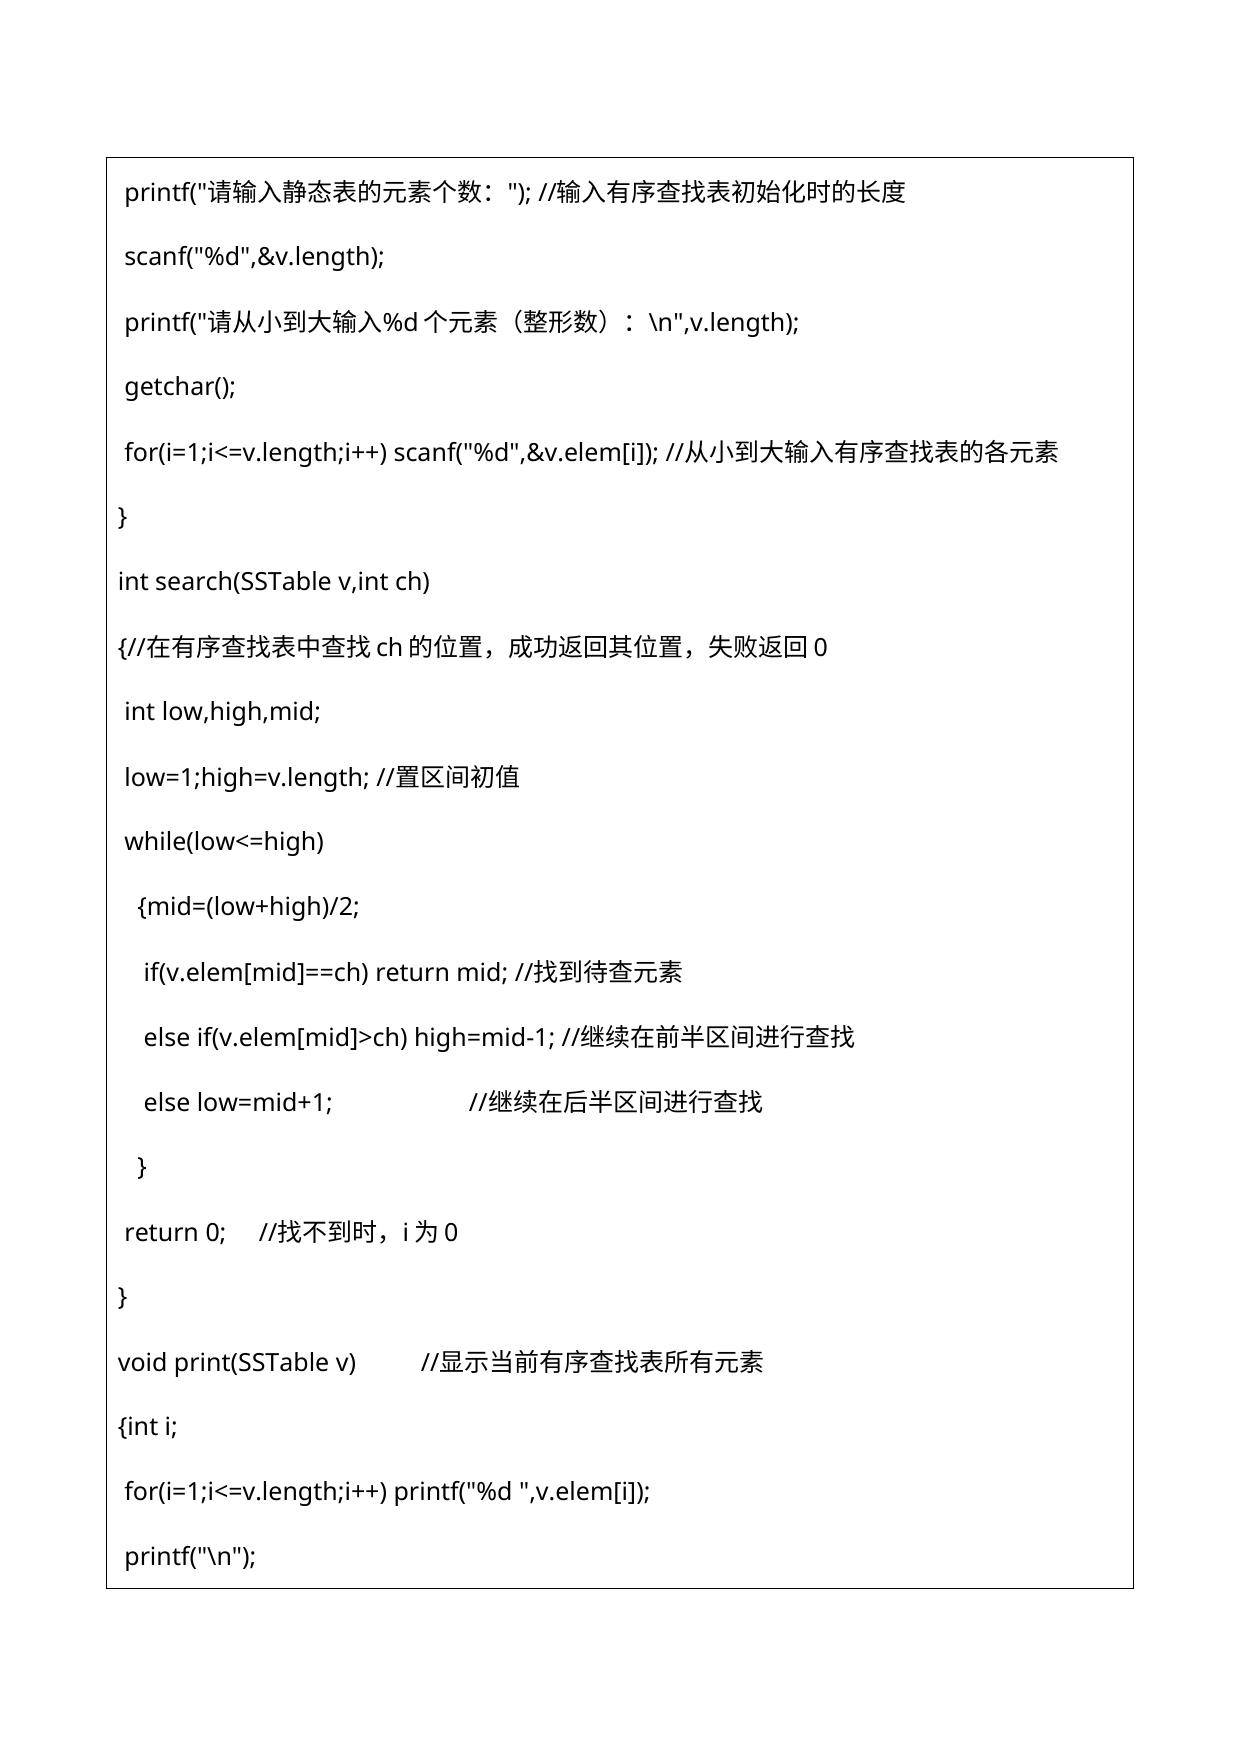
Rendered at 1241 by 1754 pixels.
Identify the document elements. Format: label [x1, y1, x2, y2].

table_cell [107, 158, 1133, 1588]
